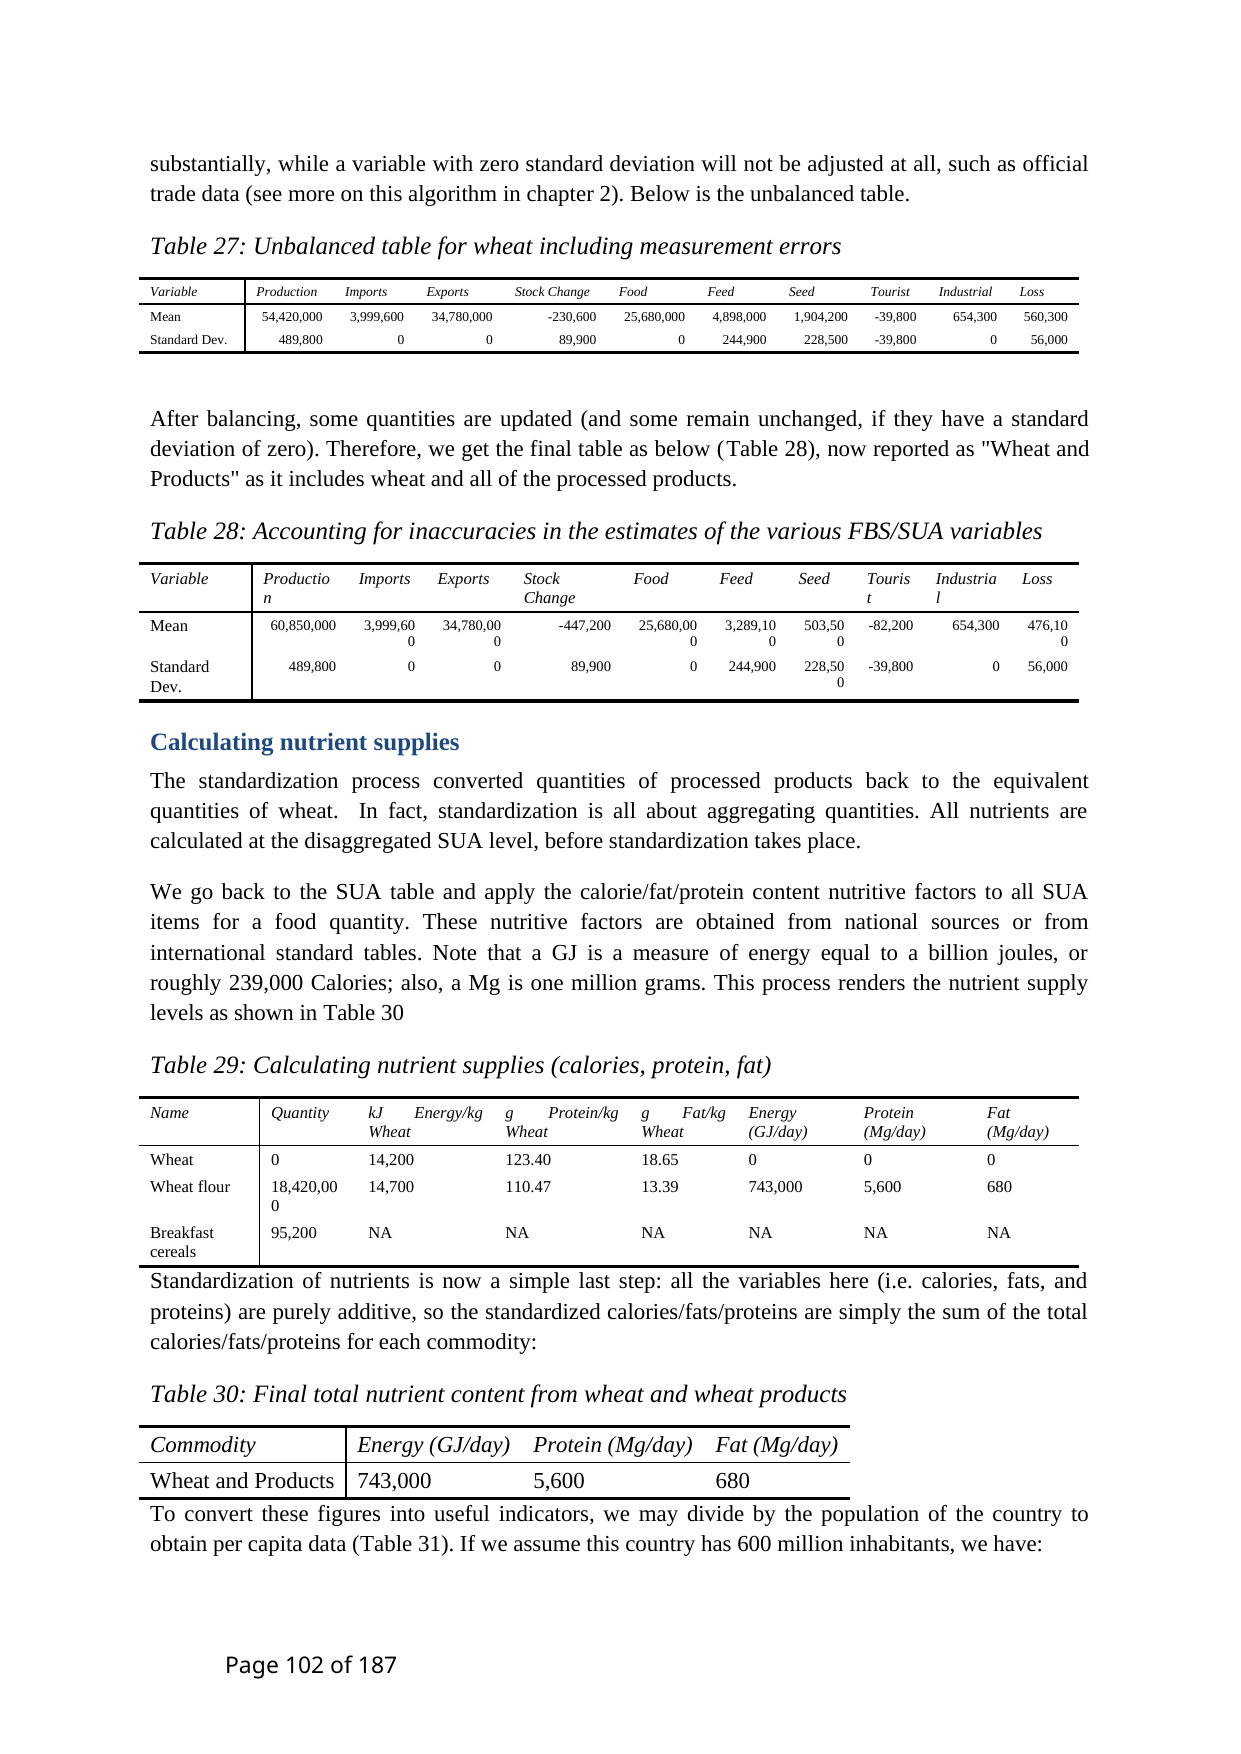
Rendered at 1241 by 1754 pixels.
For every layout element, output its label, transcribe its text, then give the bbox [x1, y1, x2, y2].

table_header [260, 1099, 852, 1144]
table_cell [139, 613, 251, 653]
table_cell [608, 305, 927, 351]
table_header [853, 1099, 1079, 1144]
text Table 30: Final total nutrient content from wheat and wheat products [150, 1379, 1090, 1408]
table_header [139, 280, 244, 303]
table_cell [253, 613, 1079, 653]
text We go back to the SUA table and apply the calorie/fat/protein content nutritive factors to all SUA items for a food quantity. These nutritive factors are obtained from national sources or from international standard tables. Note that a GJ is a measure of energy equal to a billion joules, or roughly 239,000 Calories; also, a Mg is one million grams. This process renders the nutrient supply levels as shown in Table 30 [150, 878, 1090, 1025]
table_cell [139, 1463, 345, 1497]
subtitle Calculating nutrient supplies [150, 727, 1090, 756]
text Standardization of nutrients is now a simple last step: all the variables here (i.e. calories, fats, and proteins) are purely additive, so the standardized calories/fats/proteins are simply the sum of the total calories/fats/proteins for each commodity: [150, 1268, 1090, 1354]
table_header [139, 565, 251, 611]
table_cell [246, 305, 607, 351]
text To convert these figures into useful indicators, we may divide by the population of the country to obtain per capita data (Table 31). If we assume this country has 600 million inhabitants, we have: [150, 1500, 1090, 1557]
text Table 27: Unbalanced table for wheat including measurement errors [150, 231, 1090, 260]
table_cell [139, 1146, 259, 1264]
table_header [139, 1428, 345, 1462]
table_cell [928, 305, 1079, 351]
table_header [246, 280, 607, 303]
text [150, 150, 1090, 207]
text Table 29: Calculating nutrient supplies (calories, protein, fat) [150, 1050, 1090, 1079]
text After balancing, some quantities are updated (and some remain unchanged, if they have a standard deviation of zero). Therefore, we get the final table as below (Table 28), now reported as "Wheat and Products" as it includes wheat and all of the processed products. [150, 405, 1090, 492]
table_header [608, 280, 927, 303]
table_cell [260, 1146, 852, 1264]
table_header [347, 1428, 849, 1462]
text Table 28: Accounting for inaccuracies in the estimates of the various FBS/SUA variables [150, 516, 1090, 545]
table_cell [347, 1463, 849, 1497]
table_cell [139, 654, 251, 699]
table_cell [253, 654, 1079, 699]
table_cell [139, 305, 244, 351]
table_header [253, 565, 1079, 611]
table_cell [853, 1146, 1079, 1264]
text The standardization process converted quantities of processed products back to the equivalent quantities of wheat. In fact, standardization is all about aggregating quantities. All nutrients are calculated at the disaggregated SUA level, before standardization takes place. [150, 767, 1090, 853]
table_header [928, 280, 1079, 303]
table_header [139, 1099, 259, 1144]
